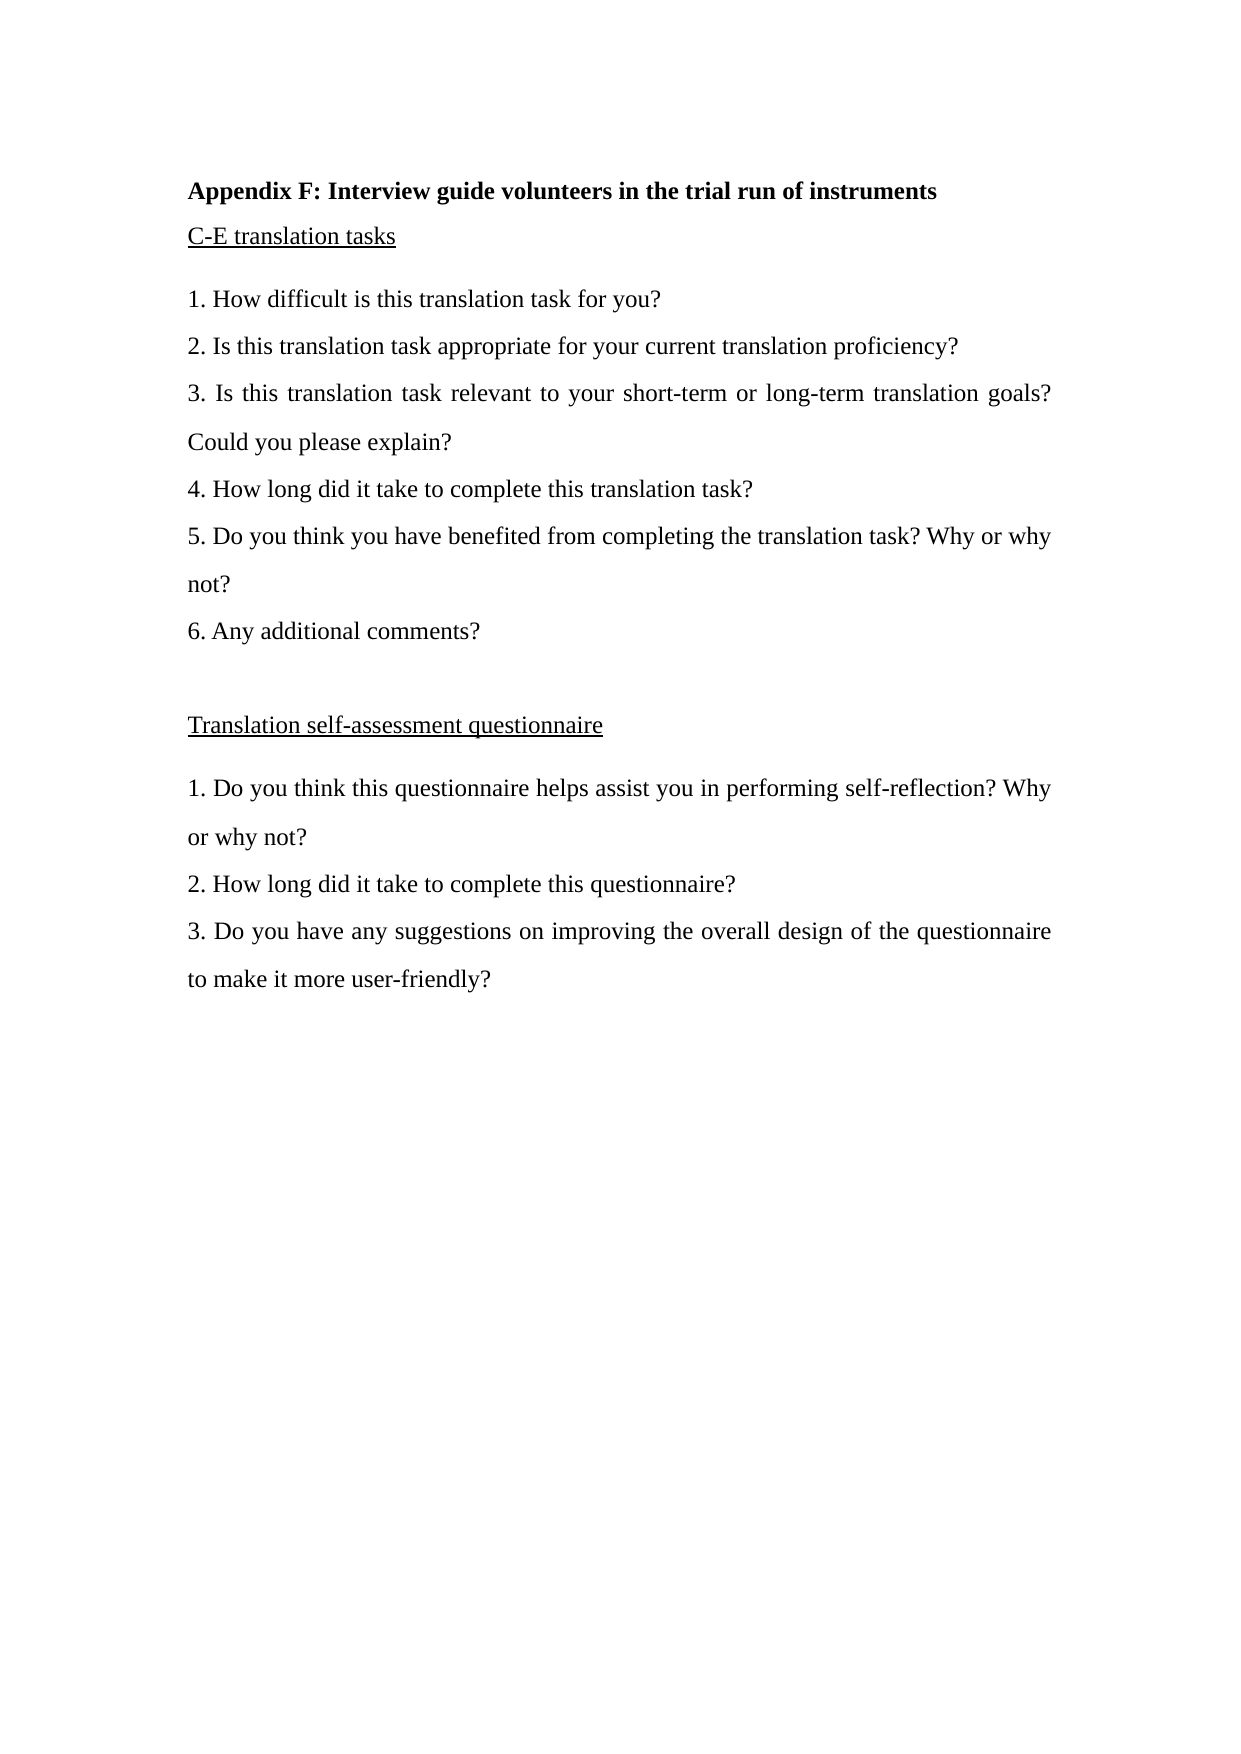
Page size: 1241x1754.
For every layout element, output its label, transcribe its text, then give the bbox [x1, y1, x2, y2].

text 5. Do you think you have benefited from completing the translation task? Why or why not? [187, 519, 1053, 600]
text C-E translation tasks [187, 219, 1053, 252]
text 3. Do you have any suggestions on improving the overall design of the questionnaire to make it more user-friendly? [187, 914, 1053, 995]
text 6. Any additional comments? [187, 614, 1053, 647]
text Translation self-assessment questionnaire [187, 708, 1053, 741]
text Appendix F: Interview guide volunteers in the trial run of instruments [187, 174, 1053, 207]
text 1. How difficult is this translation task for you? [187, 283, 1053, 315]
text 3. Is this translation task relevant to your short-term or long-term translation goals? Could you please explain? [187, 376, 1053, 458]
text 4. How long did it take to complete this translation task? [187, 472, 1053, 504]
text 2. How long did it take to complete this questionnaire? [187, 867, 1053, 899]
text 2. Is this translation task appropriate for your current translation proficiency? [187, 329, 1053, 362]
text 1. Do you think this questionnaire helps assist you in performing self-reflection? Why or why not? [187, 771, 1053, 853]
